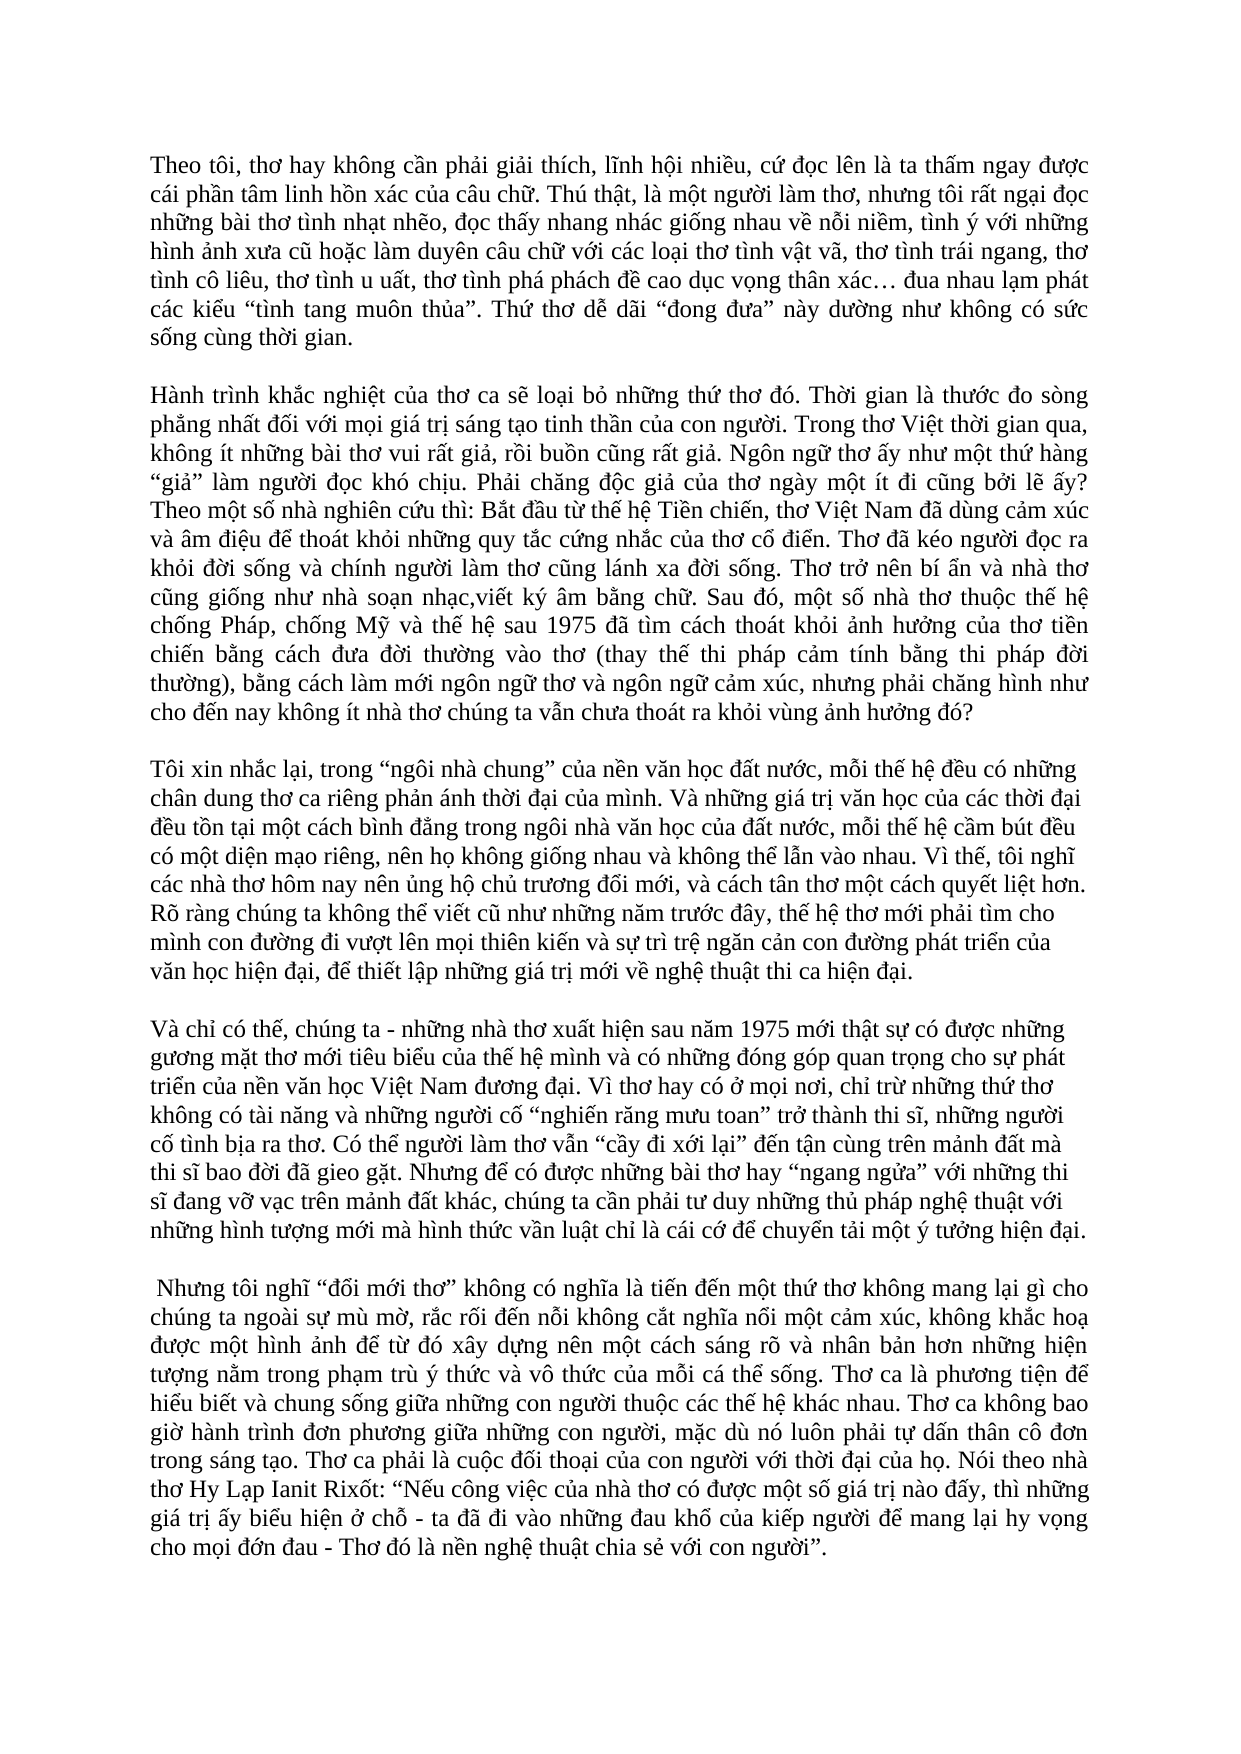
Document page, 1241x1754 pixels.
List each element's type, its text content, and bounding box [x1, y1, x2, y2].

text Nhưng tôi nghĩ “đổi mới thơ” không có nghĩa là tiến đến một thứ thơ không mang lại gì cho chúng ta ngoài sự mù mờ, rắc rối đến nỗi không cắt nghĩa nổi một cảm xúc, không khắc hoạ được một hình ảnh để từ đó xây dựng nên một cách sáng rõ và nhân bản hơn những hiện tượng nằm trong phạm trù ý thức và vô thức của mỗi cá thể sống. Thơ ca là phương tiện để hiểu biết và chung sống giữa những con người thuộc các thế hệ khác nhau. Thơ ca không bao giờ hành trình đơn phương giữa những con người, mặc dù nó luôn phải tự dấn thân cô đơn trong sáng tạo. Thơ ca phải là cuộc đối thoại của con người với thời đại của họ. Nói theo nhà thơ Hy Lạp Ianit Rixốt: “Nếu công việc của nhà thơ có được một số giá trị nào đấy, thì những giá trị ấy biểu hiện ở chỗ - ta đã đi vào những đau khổ của kiếp người để mang lại hy vọng cho mọi đớn đau - Thơ đó là nền nghệ thuật chia sẻ với con người”. [150, 1273, 1090, 1560]
text Theo tôi, thơ hay không cần phải giải thích, lĩnh hội nhiều, cứ đọc lên là ta thấm ngay được cái phần tâm linh hồn xác của câu chữ. Thú thật, là một người làm thơ, nhưng tôi rất ngại đọc những bài thơ tình nhạt nhẽo, đọc thấy nhang nhác giống nhau về nỗi niềm, tình ý với những hình ảnh xưa cũ hoặc làm duyên câu chữ với các loại thơ tình vật vã, thơ tình trái ngang, thơ tình cô liêu, thơ tình u uất, thơ tình phá phách đề cao dục vọng thân xác… đua nhau lạm phát các kiểu “tình tang muôn thủa”. Thứ thơ dễ dãi “đong đưa” này dường như không có sức sống cùng thời gian. [150, 150, 1090, 351]
text Tôi xin nhắc lại, trong “ngôi nhà chung” của nền văn học đất nước, mỗi thế hệ đều có những chân dung thơ ca riêng phản ánh thời đại của mình. Và những giá trị văn học của các thời đại đều tồn tại một cách bình đẳng trong ngôi nhà văn học của đất nước, mỗi thế hệ cầm bút đều có một diện mạo riêng, nên họ không giống nhau và không thể lẫn vào nhau. Vì thế, tôi nghĩ các nhà thơ hôm nay nên ủng hộ chủ trương đổi mới, và cách tân thơ một cách quyết liệt hơn. Rõ ràng chúng ta không thể viết cũ như những năm trước đây, thế hệ thơ mới phải tìm cho mình con đường đi vượt lên mọi thiên kiến và sự trì trệ ngăn cản con đường phát triển của văn học hiện đại, để thiết lập những giá trị mới về nghệ thuật thi ca hiện đại. [150, 754, 1090, 984]
text Và chỉ có thế, chúng ta - những nhà thơ xuất hiện sau năm 1975 mới thật sự có được những gương mặt thơ mới tiêu biểu của thế hệ mình và có những đóng góp quan trọng cho sự phát triển của nền văn học Việt Nam đương đại. Vì thơ hay có ở mọi nơi, chỉ trừ những thứ thơ không có tài năng và những người cố “nghiến răng mưu toan” trở thành thi sĩ, những người cố tình bịa ra thơ. Có thể người làm thơ vẫn “cầy đi xới lại” đến tận cùng trên mảnh đất mà thi sĩ bao đời đã gieo gặt. Nhưng để có được những bài thơ hay “ngang ngửa” với những thi sĩ đang vỡ vạc trên mảnh đất khác, chúng ta cần phải tư duy những thủ pháp nghệ thuật với những hình tượng mới mà hình thức vần luật chỉ là cái cớ để chuyển tải một ý tưởng hiện đại. [150, 1014, 1090, 1244]
text Hành trình khắc nghiệt của thơ ca sẽ loại bỏ những thứ thơ đó. Thời gian là thước đo sòng phẳng nhất đối với mọi giá trị sáng tạo tinh thần của con người. Trong thơ Việt thời gian qua, không ít những bài thơ vui rất giả, rồi buồn cũng rất giả. Ngôn ngữ thơ ấy như một thứ hàng “giả” làm người đọc khó chịu. Phải chăng độc giả của thơ ngày một ít đi cũng bởi lẽ ấy? Theo một số nhà nghiên cứu thì: Bắt đầu từ thế hệ Tiền chiến, thơ Việt Nam đã dùng cảm xúc và âm điệu để thoát khỏi những quy tắc cứng nhắc của thơ cổ điển. Thơ đã kéo người đọc ra khỏi đời sống và chính người làm thơ cũng lánh xa đời sống. Thơ trở nên bí ẩn và nhà thơ cũng giống như nhà soạn nhạc,viết ký âm bằng chữ. Sau đó, một số nhà thơ thuộc thế hệ chống Pháp, chống Mỹ và thế hệ sau 1975 đã tìm cách thoát khỏi ảnh hưởng của thơ tiền chiến bằng cách đưa đời thường vào thơ (thay thế thi pháp cảm tính bằng thi pháp đời thường), bằng cách làm mới ngôn ngữ thơ và ngôn ngữ cảm xúc, nhưng phải chăng hình như cho đến nay không ít nhà thơ chúng ta vẫn chưa thoát ra khỏi vùng ảnh hưởng đó? [150, 380, 1090, 725]
